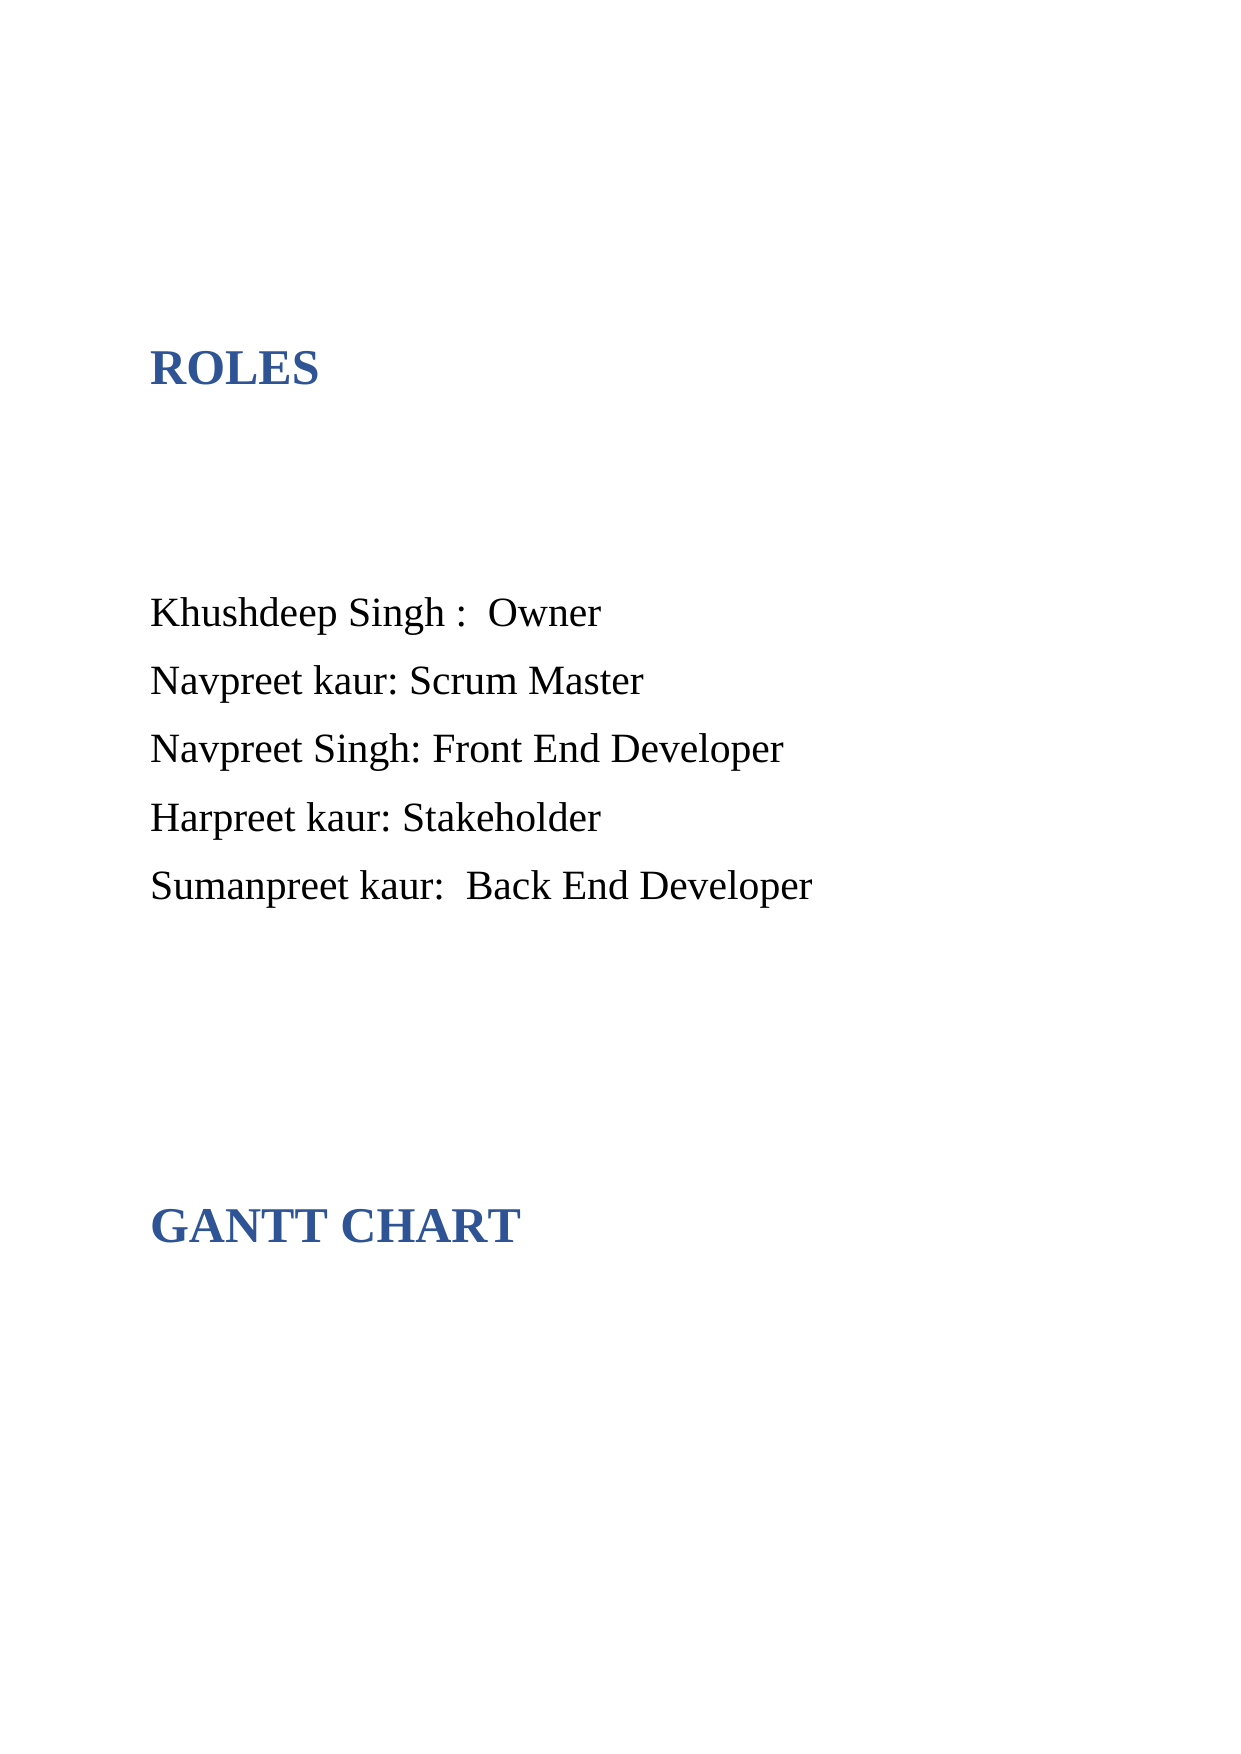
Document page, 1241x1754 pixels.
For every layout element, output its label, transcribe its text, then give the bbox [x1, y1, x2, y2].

text Navpreet Singh: Front End Developer [150, 724, 1090, 772]
text Harpreet kaur: Stakeholder [150, 792, 1090, 840]
text Khushdeep Singh : Owner [150, 587, 1090, 635]
subtitle ROLES [150, 338, 1090, 395]
text Navpreet kaur: Scrum Master [150, 656, 1090, 703]
subtitle GANTT CHART [150, 1196, 1090, 1253]
text Sumanpreet kaur: Back End Developer [150, 861, 1090, 908]
